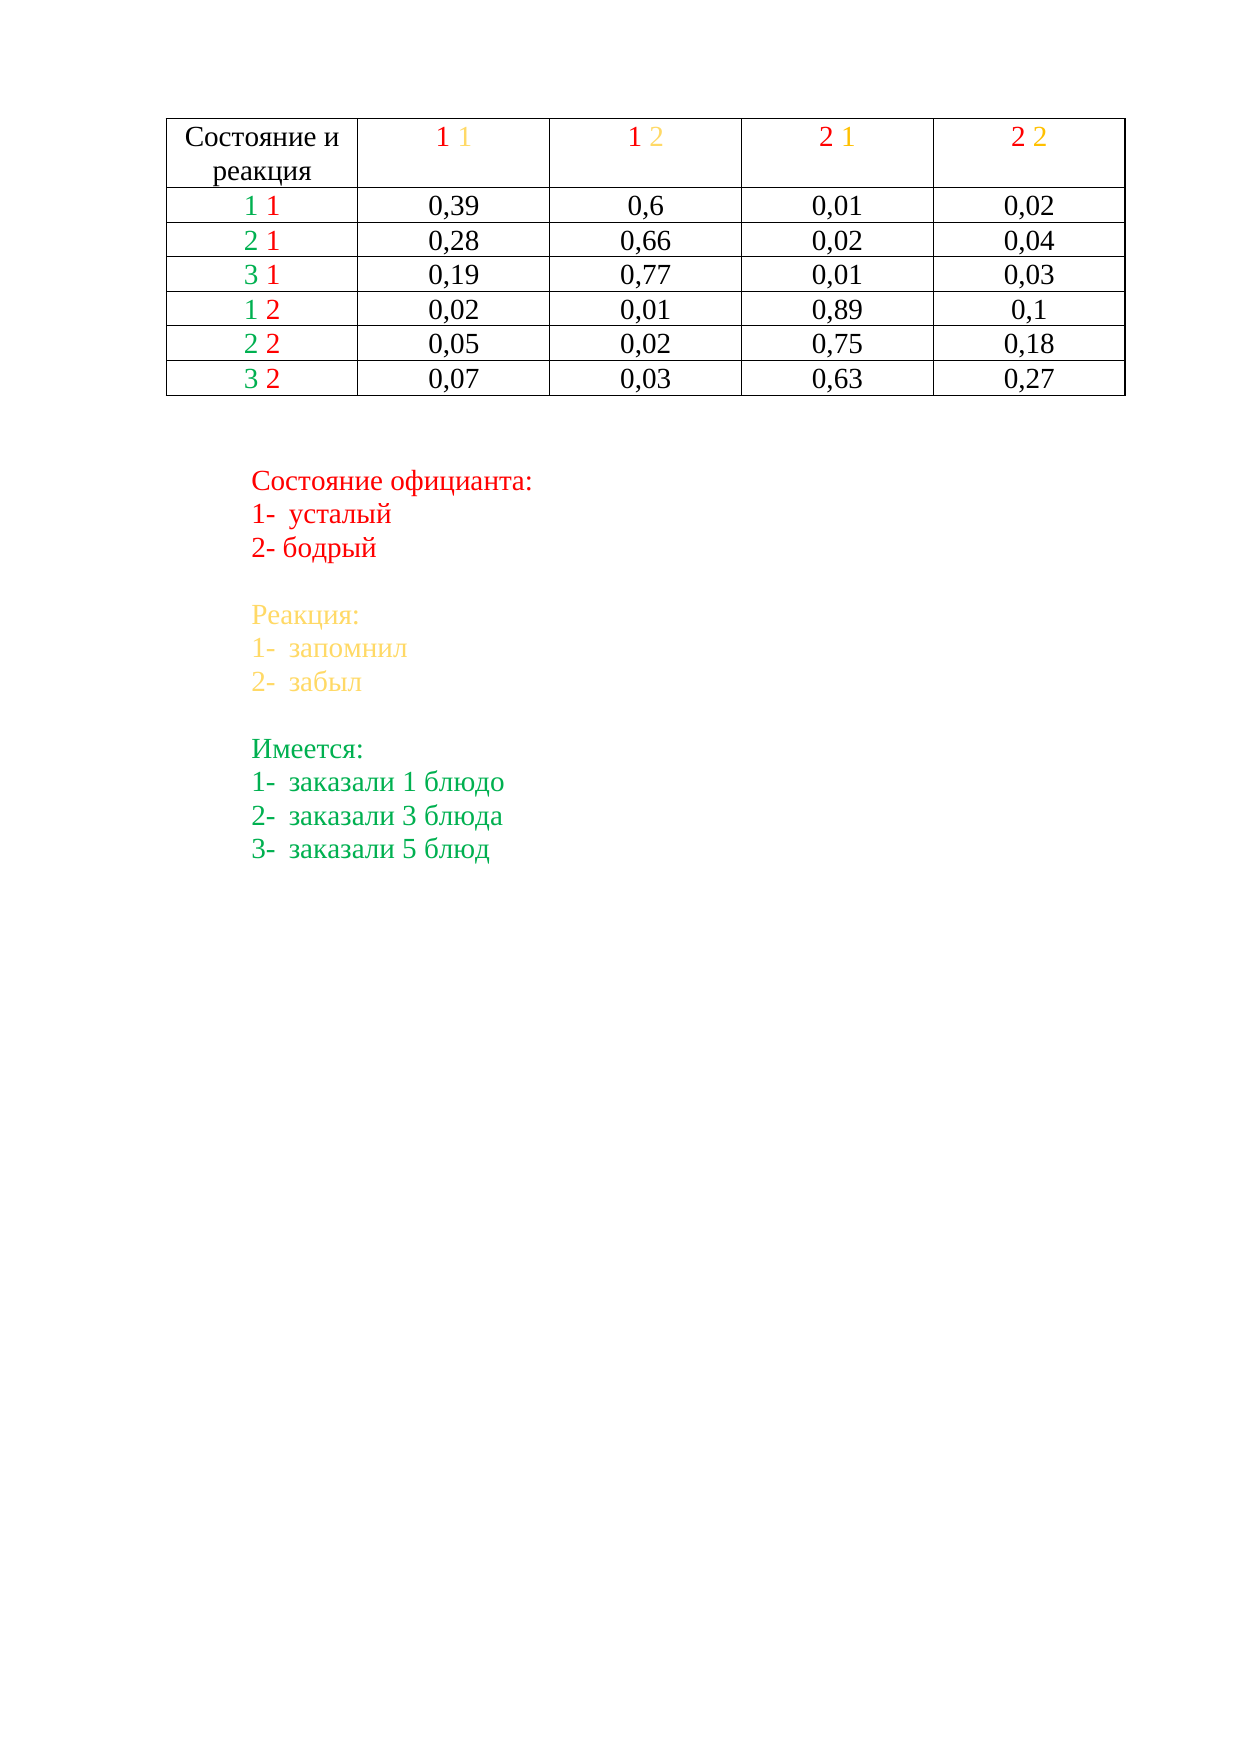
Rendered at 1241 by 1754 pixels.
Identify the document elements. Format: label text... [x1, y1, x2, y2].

text 2- бодрый [251, 530, 1152, 563]
table_cell 1 1 [167, 188, 357, 222]
table_header 2 2 [934, 119, 1124, 187]
table_cell 0,05 [358, 326, 549, 360]
table_cell 1 2 [167, 292, 357, 325]
table_cell 0,1 [934, 292, 1124, 325]
table_cell 0,18 [934, 326, 1124, 360]
table_cell 0,63 [742, 361, 933, 394]
table_cell 0,19 [358, 257, 549, 291]
table_cell 0,39 [358, 188, 549, 222]
table_cell 3 1 [167, 257, 357, 291]
text Состояние официанта: [177, 463, 1152, 496]
table_header Состояние и реакция [167, 119, 357, 187]
table_cell 0,77 [550, 257, 741, 291]
table_cell 0,27 [934, 361, 1124, 394]
text Имеется: [177, 731, 1152, 764]
table_cell 2 2 [167, 326, 357, 360]
table_cell 0,28 [358, 223, 549, 256]
table_cell 0,02 [550, 326, 741, 360]
list заказали 3 блюда [251, 798, 1152, 832]
table_cell 0,75 [742, 326, 933, 360]
table_cell 0,04 [934, 223, 1124, 256]
table_header 1 2 [550, 119, 741, 187]
table_header 2 1 [742, 119, 933, 187]
table_cell 0,01 [742, 188, 933, 222]
table_cell 0,66 [550, 223, 741, 256]
table_cell 0,02 [934, 188, 1124, 222]
table_cell 0,03 [934, 257, 1124, 291]
text Реакция: [177, 597, 1152, 630]
table_cell 0,01 [550, 292, 741, 325]
table_cell 2 1 [167, 223, 357, 256]
table_cell 0,03 [550, 361, 741, 394]
list заказали 5 блюд [251, 832, 1152, 865]
list заказали 1 блюдо [251, 764, 1152, 798]
table_cell 0,89 [742, 292, 933, 325]
table_cell 0,6 [550, 188, 741, 222]
list усталый [251, 496, 1152, 530]
table_cell 3 2 [167, 361, 357, 394]
table_cell 0,07 [358, 361, 549, 394]
list забыл [251, 664, 1152, 697]
list запомнил [251, 630, 1152, 664]
table_cell 0,01 [742, 257, 933, 291]
table_cell 0,02 [742, 223, 933, 256]
table_header 1 1 [358, 119, 549, 187]
table_cell 0,02 [358, 292, 549, 325]
